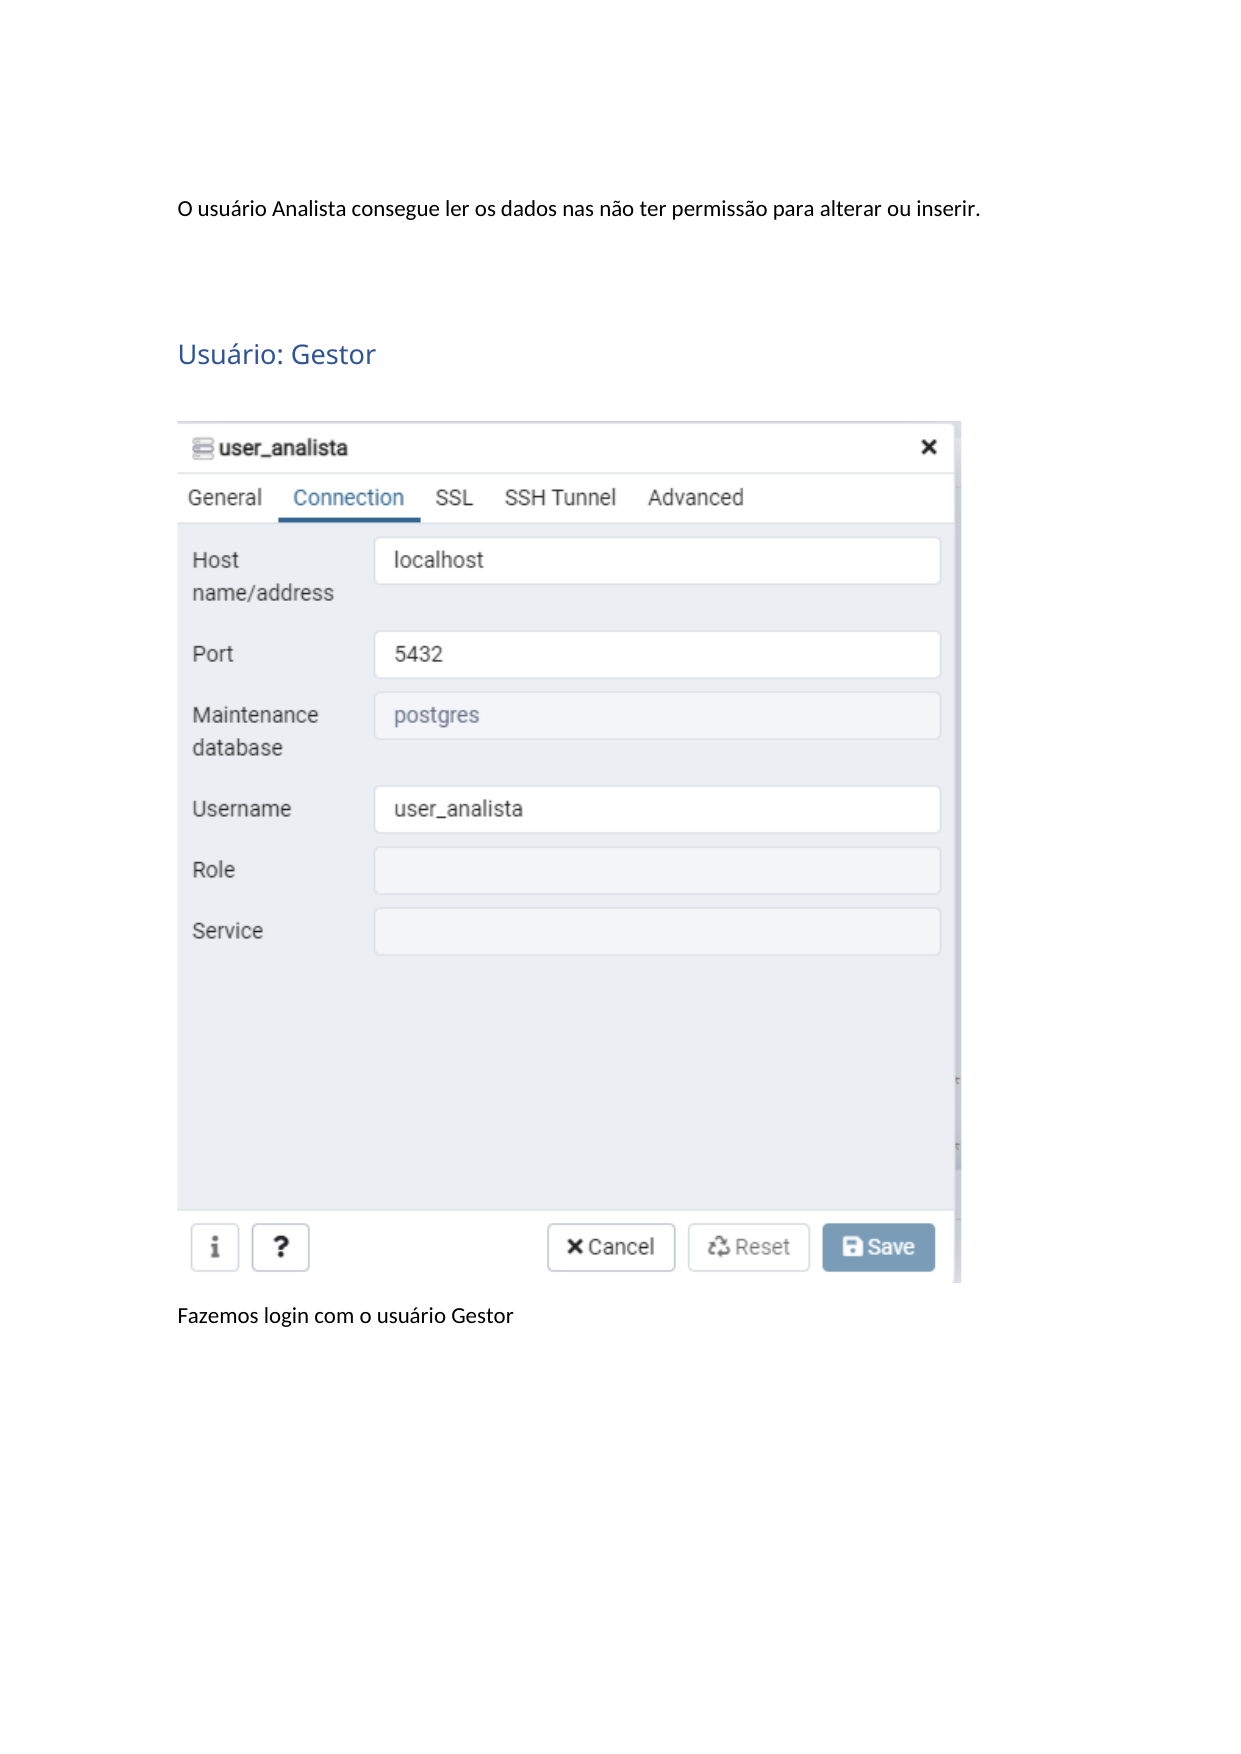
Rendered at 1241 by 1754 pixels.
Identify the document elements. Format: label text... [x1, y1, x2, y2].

subtitle Usuário: Gestor [177, 335, 1063, 372]
picture [177, 421, 962, 1283]
text O usuário Analista consegue ler os dados nas não ter permissão para alterar ou inserir. [177, 194, 1063, 222]
text Fazemos login com o usuário Gestor [177, 1302, 1063, 1329]
